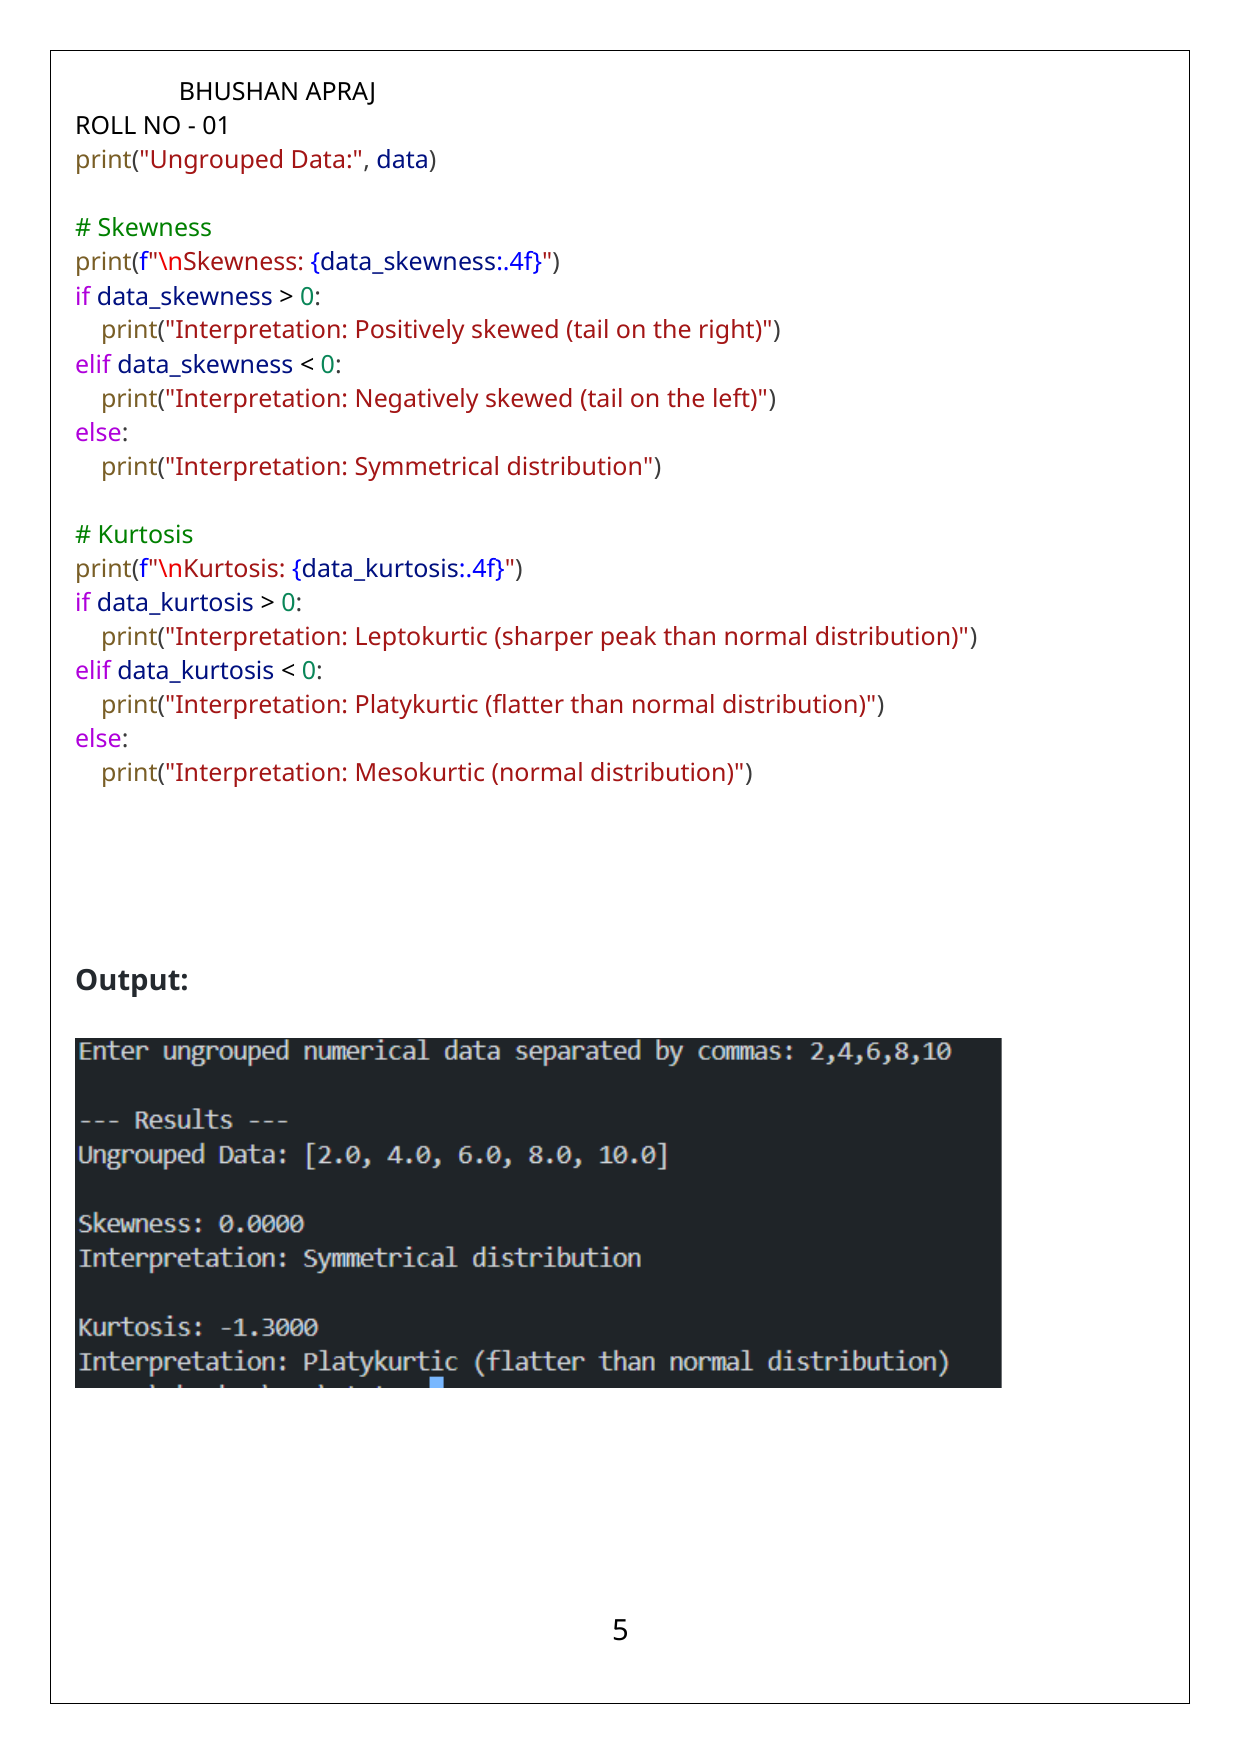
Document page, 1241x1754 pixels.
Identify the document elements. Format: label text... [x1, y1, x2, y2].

text print("Interpretation: Mesokurtic (normal distribution)") [75, 755, 1165, 789]
text print("Interpretation: Symmetrical distribution") [75, 448, 1165, 482]
text if data_skewness > 0: [75, 278, 1165, 312]
text print(f"\nSkewness: {data_skewness:.4f}") [75, 244, 1165, 278]
picture [75, 1038, 1002, 1388]
text # Kurtosis [75, 517, 1165, 551]
text # Skewness [75, 210, 1165, 244]
text print("Interpretation: Platykurtic (flatter than normal distribution)") [75, 687, 1165, 721]
text print("Interpretation: Negatively skewed (tail on the left)") [75, 380, 1165, 414]
text print("Interpretation: Leptokurtic (sharper peak than normal distribution)") [75, 619, 1165, 653]
text print("Ungrouped Data:", data) [75, 142, 1165, 176]
text print(f"\nKurtosis: {data_kurtosis:.4f}") [75, 551, 1165, 585]
text else: [75, 414, 1165, 448]
text Output: [75, 959, 1165, 999]
text elif data_skewness < 0: [75, 346, 1165, 380]
text else: [75, 721, 1165, 755]
text elif data_kurtosis < 0: [75, 653, 1165, 687]
text if data_kurtosis > 0: [75, 585, 1165, 619]
text print("Interpretation: Positively skewed (tail on the right)") [75, 312, 1165, 346]
